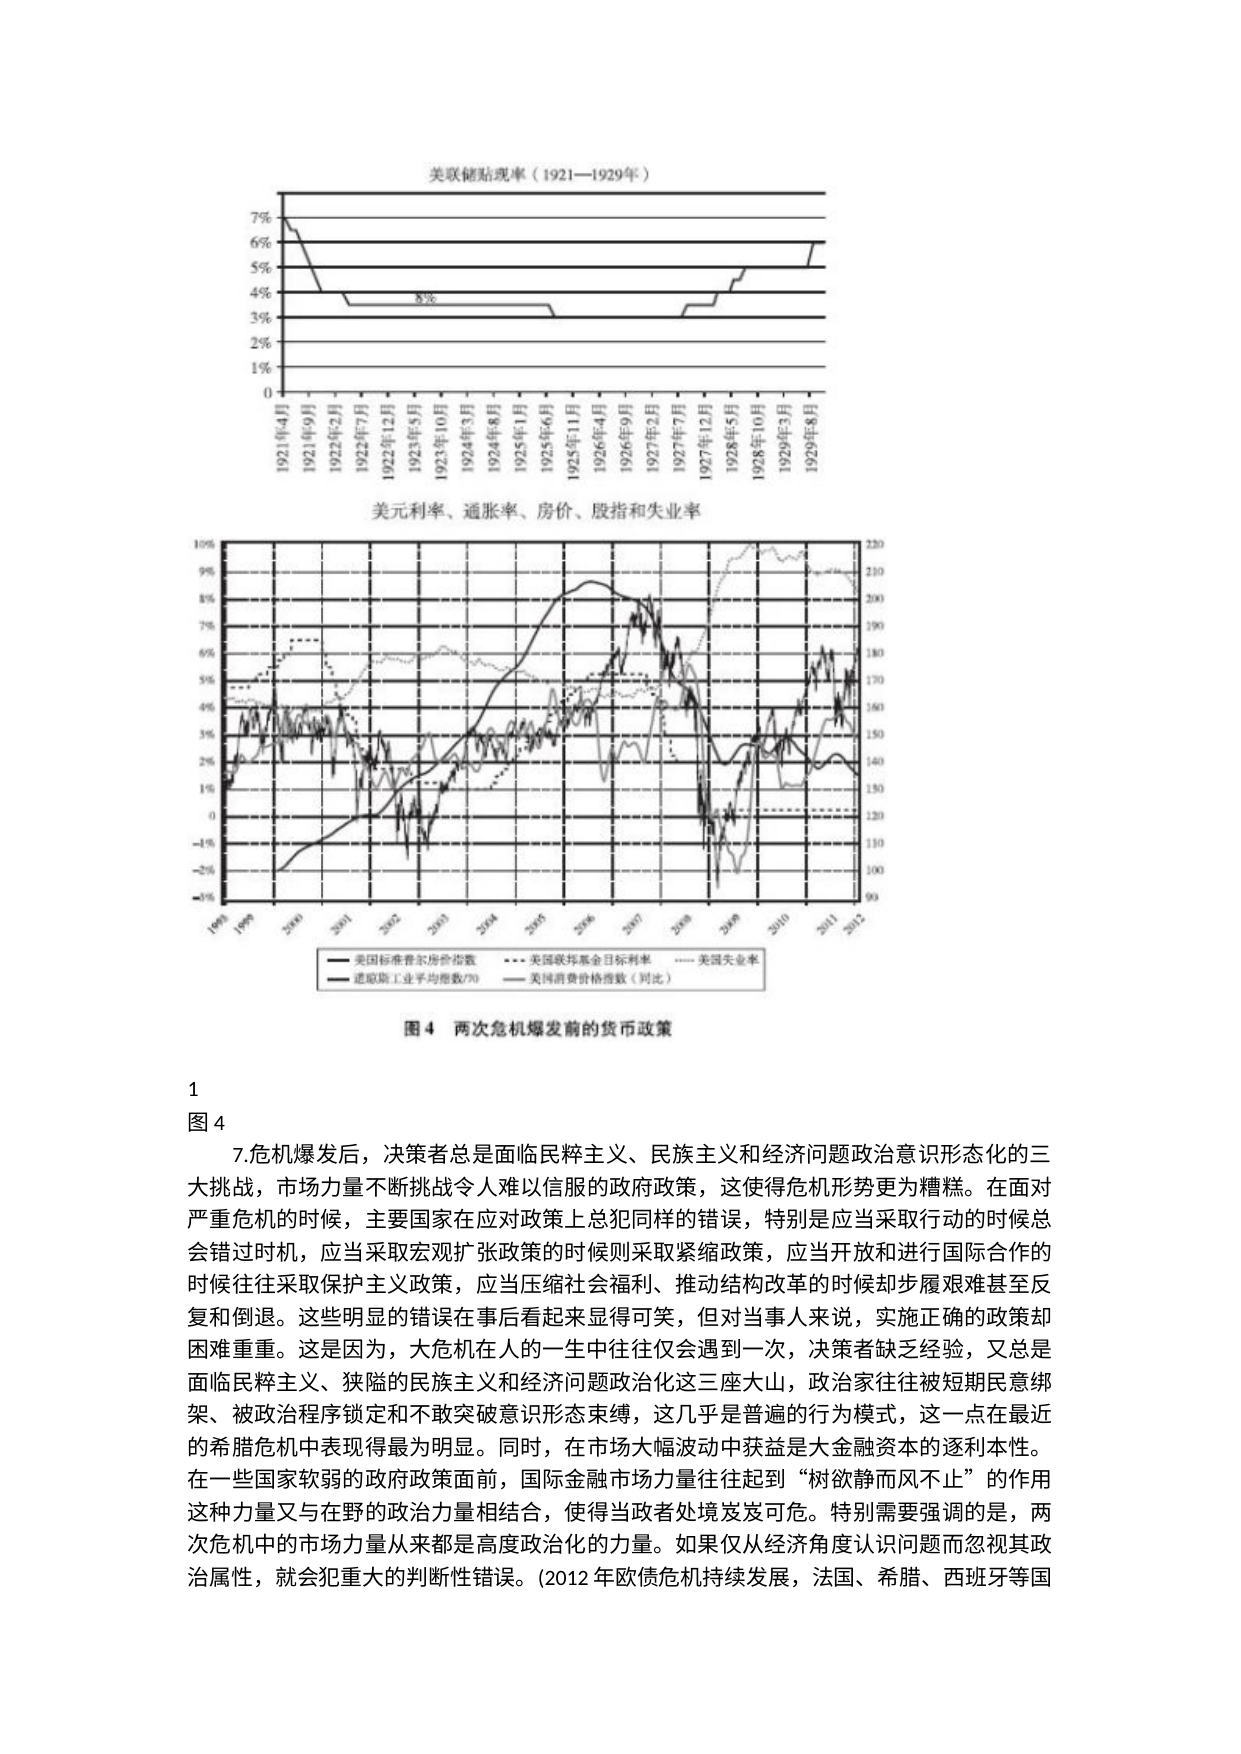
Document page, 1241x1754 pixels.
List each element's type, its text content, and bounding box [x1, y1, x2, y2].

text 图4 [187, 1104, 1053, 1137]
text 1 [187, 1072, 1053, 1104]
picture [187, 162, 891, 1042]
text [187, 1137, 1053, 1592]
